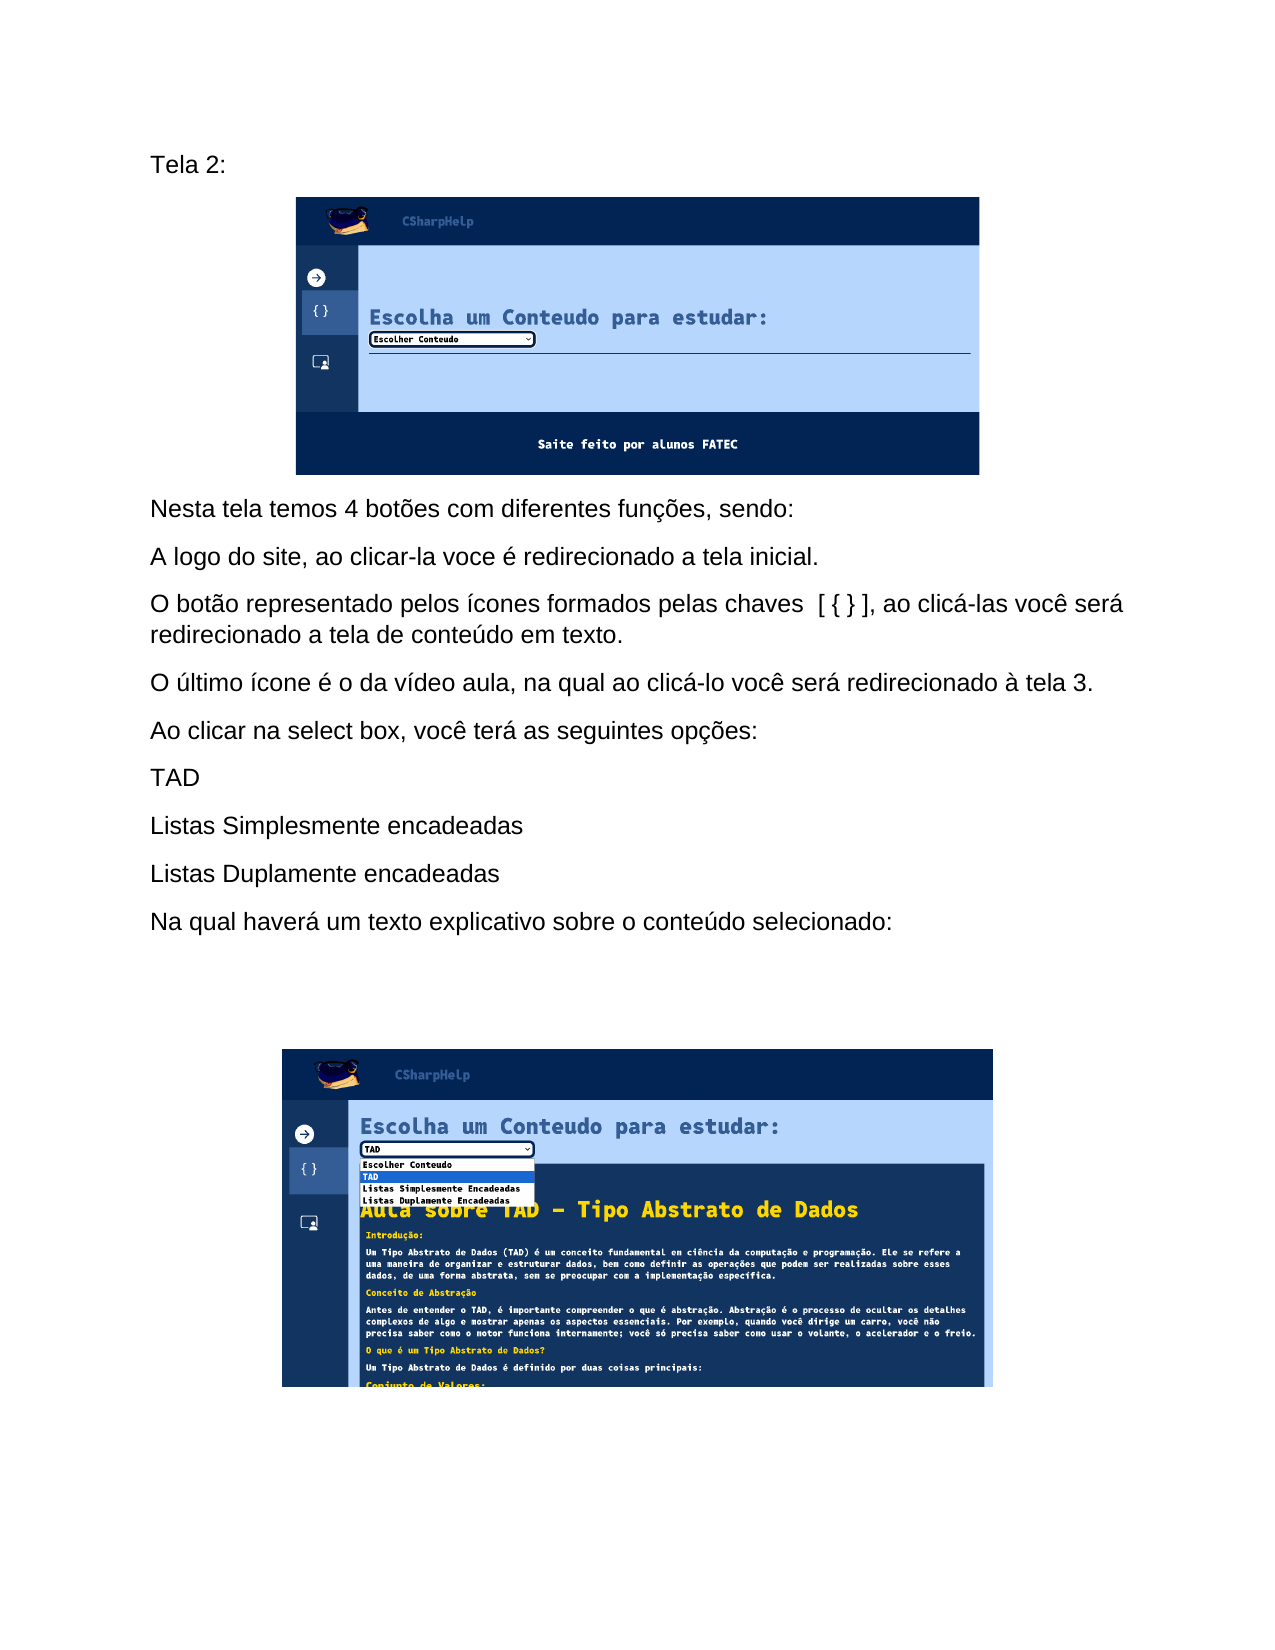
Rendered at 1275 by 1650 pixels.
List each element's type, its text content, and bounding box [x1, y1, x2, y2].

text Tela 2: [150, 150, 1125, 179]
text Ao clicar na select box, você terá as seguintes opções: [150, 716, 1125, 744]
text Na qual haverá um texto explicativo sobre o conteúdo selecionado: [150, 906, 1125, 935]
text A logo do site, ao clicar-la voce é redirecionado a tela inicial. [150, 541, 1125, 570]
picture [282, 1049, 993, 1387]
text Listas Duplamente encadeadas [150, 859, 1125, 887]
text Listas Simplesmente encadeadas [150, 811, 1125, 840]
text TAD [150, 763, 1125, 792]
text O botão representado pelos ícones formados pelas chaves [ { } ], ao clicá-las você será redirecionado a tela de conteúdo em texto. [150, 589, 1125, 649]
picture [295, 197, 980, 475]
text Nesta tela temos 4 botões com diferentes funções, sendo: [150, 494, 1125, 522]
text O último ícone é o da vídeo aula, na qual ao clicá-lo você será redirecionado à tela 3. [150, 668, 1125, 697]
